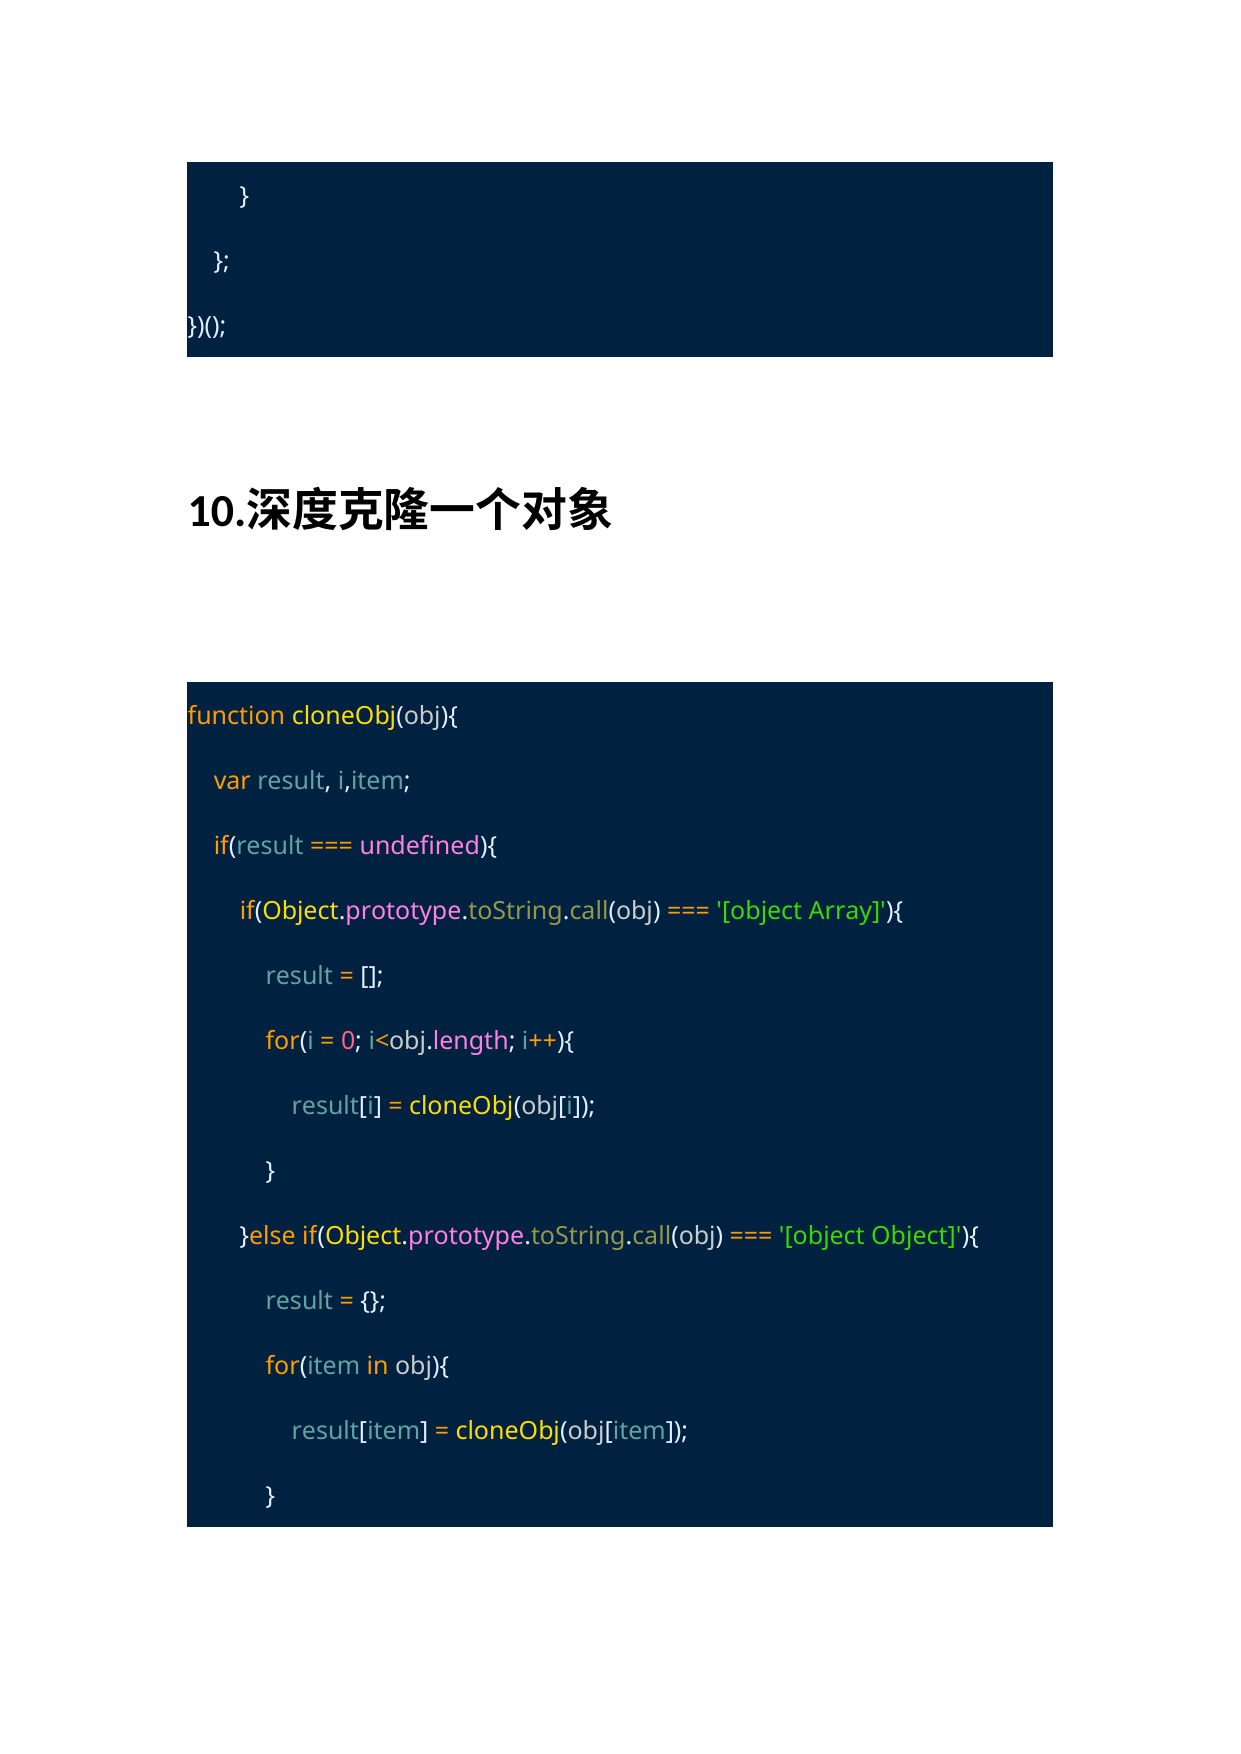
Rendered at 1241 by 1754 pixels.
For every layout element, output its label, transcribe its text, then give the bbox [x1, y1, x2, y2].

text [187, 162, 1053, 357]
subtitle 深度克隆一个对象 [187, 457, 1053, 555]
